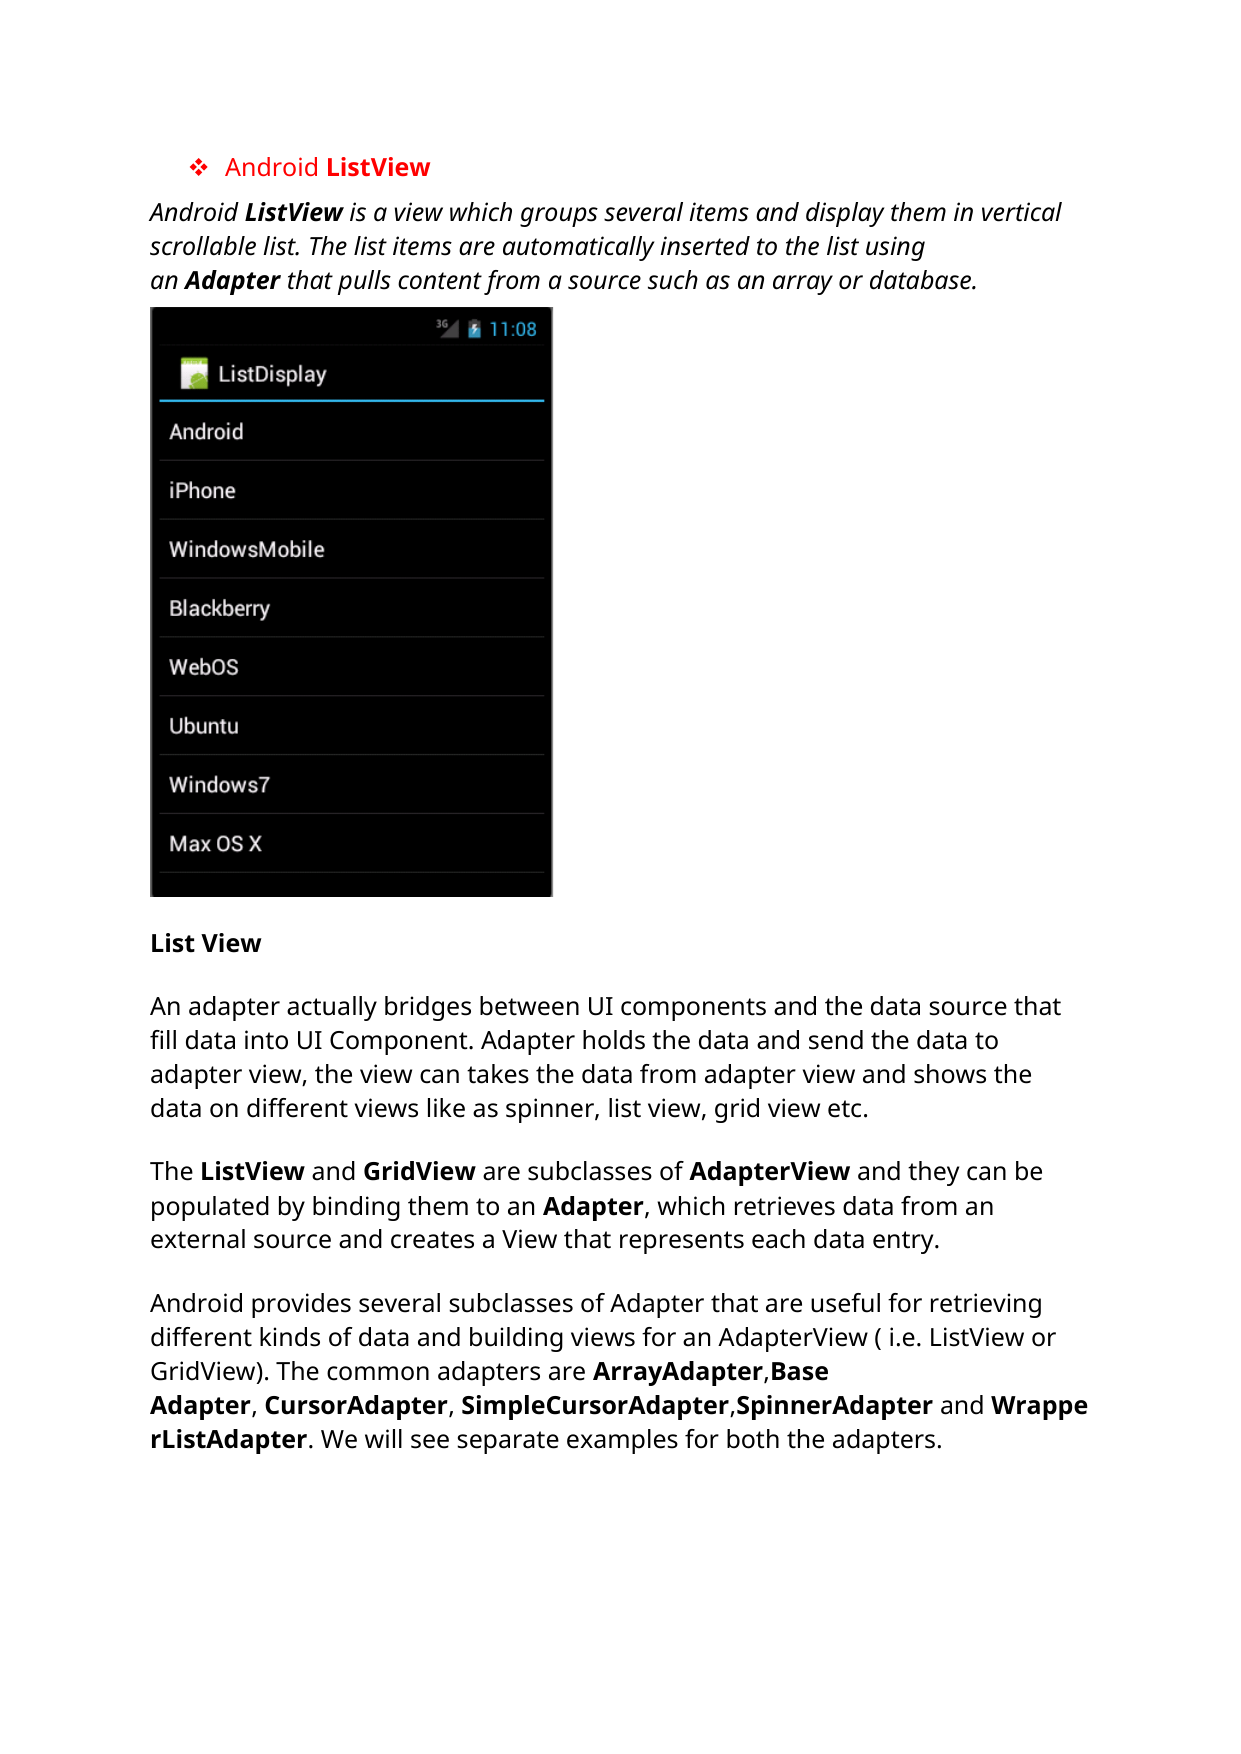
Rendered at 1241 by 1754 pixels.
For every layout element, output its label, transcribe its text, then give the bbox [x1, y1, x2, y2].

text Android provides several subclasses of Adapter that are useful for retrieving different kinds of data and building views for an AdapterView ( i.e. ListView or GridView). The common adapters are ArrayAdapter,Base Adapter, CursorAdapter, SimpleCursorAdapter,SpinnerAdapter and WrapperListAdapter. We will see separate examples for both the adapters. [150, 1285, 1090, 1456]
list Android ListView [187, 150, 1090, 184]
picture [150, 307, 554, 897]
text An adapter actually bridges between UI components and the data source that fill data into UI Component. Adapter holds the data and send the data to adapter view, the view can takes the data from adapter view and shows the data on different views like as spinner, list view, grid view etc. [150, 989, 1090, 1125]
text The ListView and GridView are subclasses of AdapterView and they can be populated by binding them to an Adapter, which retrieves data from an external source and creates a View that represents each data entry. [150, 1154, 1090, 1256]
text Android ListView is a view which groups several items and display them in vertical scrollable list. The list items are automatically inserted to the list using an Adapter that pulls content from a source such as an array or database. [150, 194, 1090, 297]
text List View [150, 925, 1090, 959]
